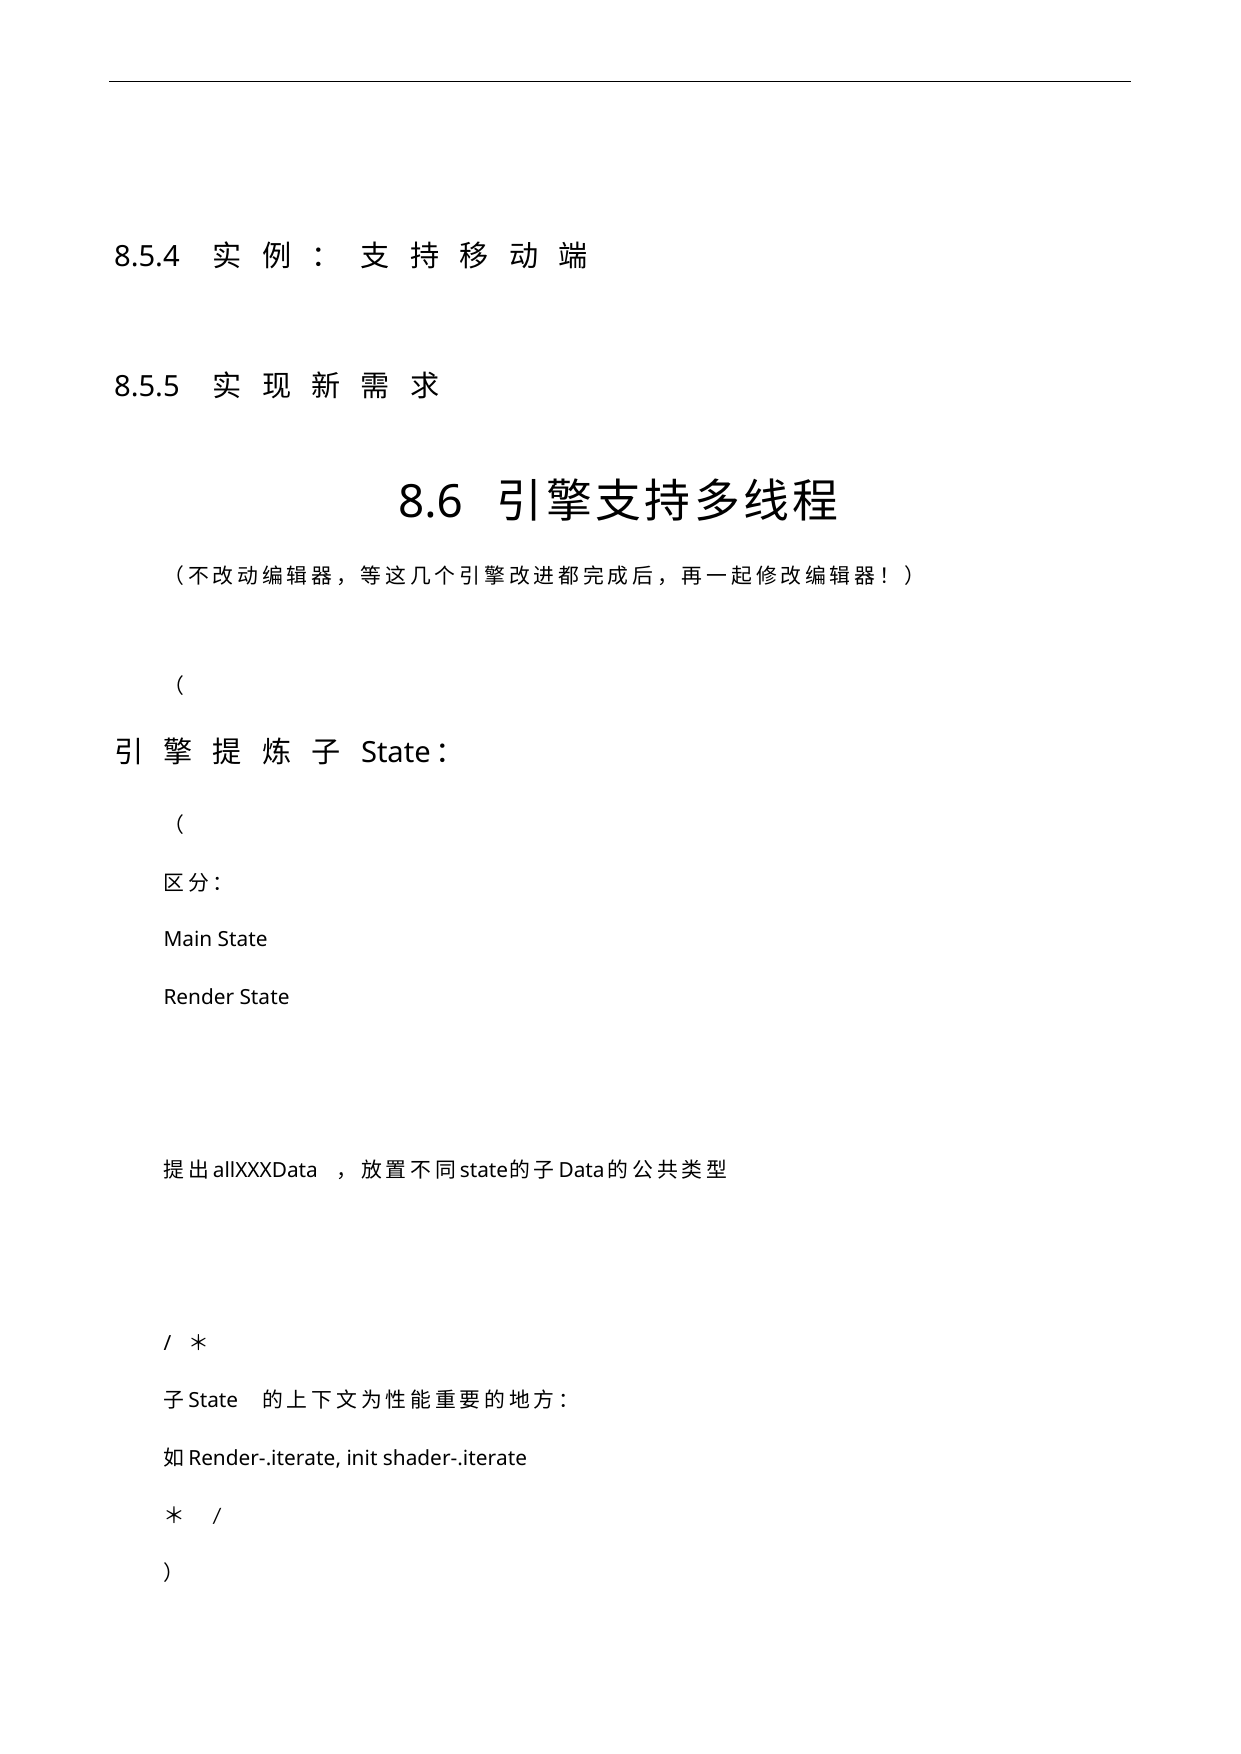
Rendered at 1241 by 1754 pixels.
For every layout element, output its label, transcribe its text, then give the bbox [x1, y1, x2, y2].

subtitle 8.6 支持多线程 [114, 448, 1126, 546]
subtitle 8.5.5 实现新需求 [114, 351, 1126, 416]
subtitle 8.5.4 实例：支持移动端 [114, 221, 1126, 286]
